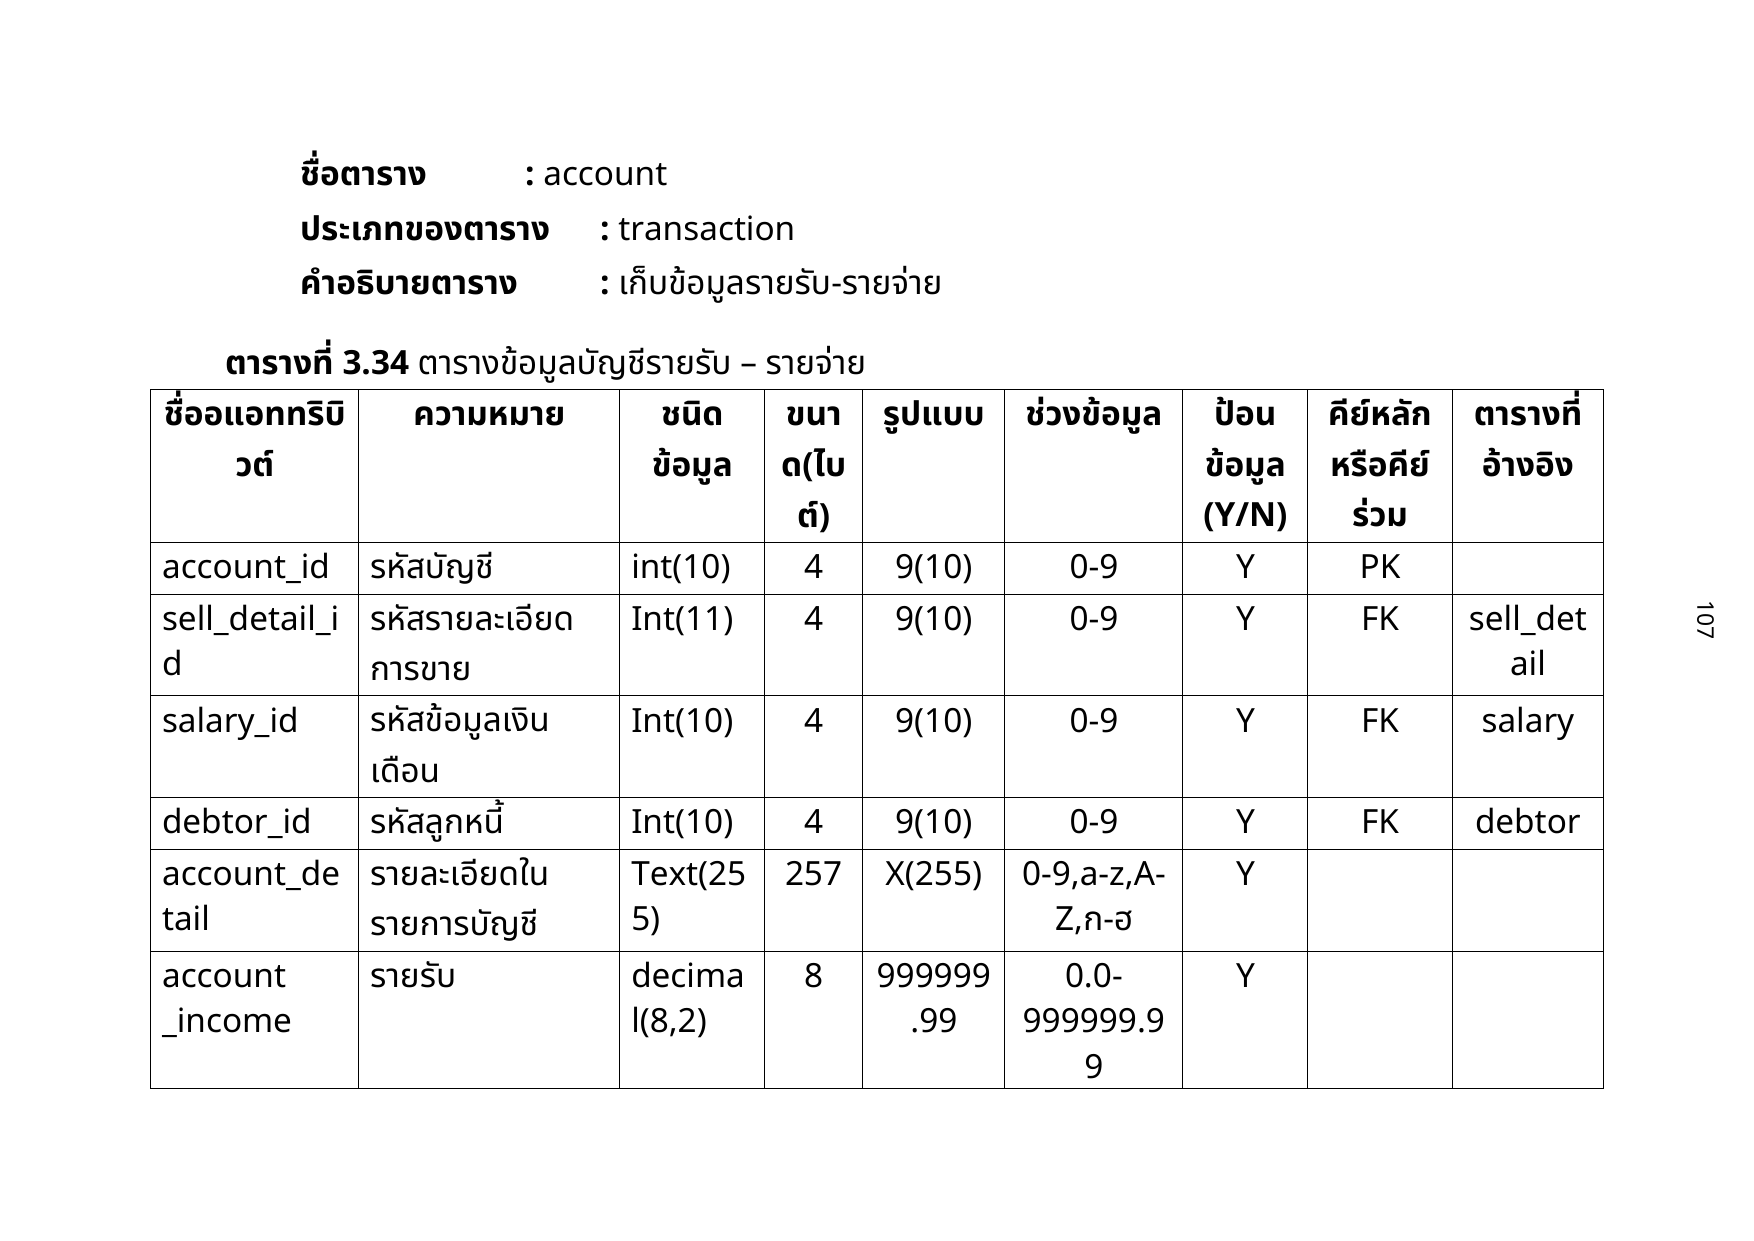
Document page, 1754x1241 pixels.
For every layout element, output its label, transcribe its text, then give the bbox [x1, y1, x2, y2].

table_cell รายรับ [359, 952, 619, 1088]
table_cell account_detail [151, 850, 358, 951]
table_header ขนาด(ไบต์) [765, 390, 862, 542]
table_cell debtor_id [151, 798, 358, 849]
table_cell [1453, 850, 1603, 951]
table_cell 4 [765, 595, 862, 695]
table_cell salary [1453, 696, 1603, 797]
table_cell 9(10) [863, 543, 1004, 593]
table_cell debtor [1453, 798, 1603, 849]
table_cell 0-9 [1005, 543, 1182, 593]
text คำอธิบายตาราง : เก็บข้อมูลรายรับ-รายจ่าย [225, 259, 1604, 310]
table_cell รหัสรายละเอียดการขาย [359, 595, 619, 695]
table_cell [1453, 543, 1603, 593]
table_cell Y [1183, 543, 1307, 593]
table_cell 0-9 [1005, 595, 1182, 695]
table_cell [1453, 952, 1603, 1088]
table_header ช่วงข้อมูล [1005, 390, 1182, 542]
table_cell 0-9 [1005, 696, 1182, 797]
table_cell X(255) [863, 850, 1004, 951]
table_cell FK [1308, 696, 1452, 797]
table_header ชื่ออแอททริบิวต์ [151, 390, 358, 542]
table_cell 999999.99 [863, 952, 1004, 1088]
table_header ชนิดข้อมูล [620, 390, 764, 542]
table_cell Y [1183, 952, 1307, 1088]
text ประเภทของตาราง : transaction [225, 204, 1604, 255]
table_cell salary_id [151, 696, 358, 797]
table_cell [1308, 952, 1452, 1088]
table_cell Y [1183, 798, 1307, 849]
table_header ตารางที่อ้างอิง [1453, 390, 1603, 542]
table_cell 4 [765, 798, 862, 849]
table_cell รายละเอียดในรายการบัญชี [359, 850, 619, 951]
table_cell account _income [151, 952, 358, 1088]
table_cell 8 [765, 952, 862, 1088]
text ตารางที่ 3.34 ตารางข้อมูลบัญชีรายรับ – รายจ่าย [150, 339, 1604, 389]
table_cell 257 [765, 850, 862, 951]
table_cell sell_detail [1453, 595, 1603, 695]
table_cell รหัสลูกหนี้ [359, 798, 619, 849]
table_cell 0.0-999999.99 [1005, 952, 1182, 1088]
table_header รูปแบบ [863, 390, 1004, 542]
table_cell 0-9,a-z,A-Z,ก-ฮ [1005, 850, 1182, 951]
table_cell รหัสข้อมูลเงินเดือน [359, 696, 619, 797]
table_cell 9(10) [863, 798, 1004, 849]
table_cell Text(255) [620, 850, 764, 951]
table_cell Y [1183, 850, 1307, 951]
table_cell decimal(8,2) [620, 952, 764, 1088]
table_header ป้อนข้อมูล (Y/N) [1183, 390, 1307, 542]
table_cell FK [1308, 798, 1452, 849]
table_cell [1308, 850, 1452, 951]
table_header คีย์หลักหรือคีย์ร่วม [1308, 390, 1452, 542]
table_cell Int(11) [620, 595, 764, 695]
table_cell Int(10) [620, 798, 764, 849]
table_header ความหมาย [359, 390, 619, 542]
table_cell 9(10) [863, 595, 1004, 695]
table_cell 4 [765, 543, 862, 593]
table_cell Y [1183, 595, 1307, 695]
table_cell account_id [151, 543, 358, 593]
table_cell Y [1183, 696, 1307, 797]
table_cell sell_detail_id [151, 595, 358, 695]
table_cell 9(10) [863, 696, 1004, 797]
table_cell int(10) [620, 543, 764, 593]
table_cell Int(10) [620, 696, 764, 797]
table_cell 4 [765, 696, 862, 797]
table_cell PK [1308, 543, 1452, 593]
table_cell รหัสบัญชี [359, 543, 619, 593]
table_cell 0-9 [1005, 798, 1182, 849]
table_cell FK [1308, 595, 1452, 695]
text ชื่อตาราง : account [225, 150, 1604, 201]
